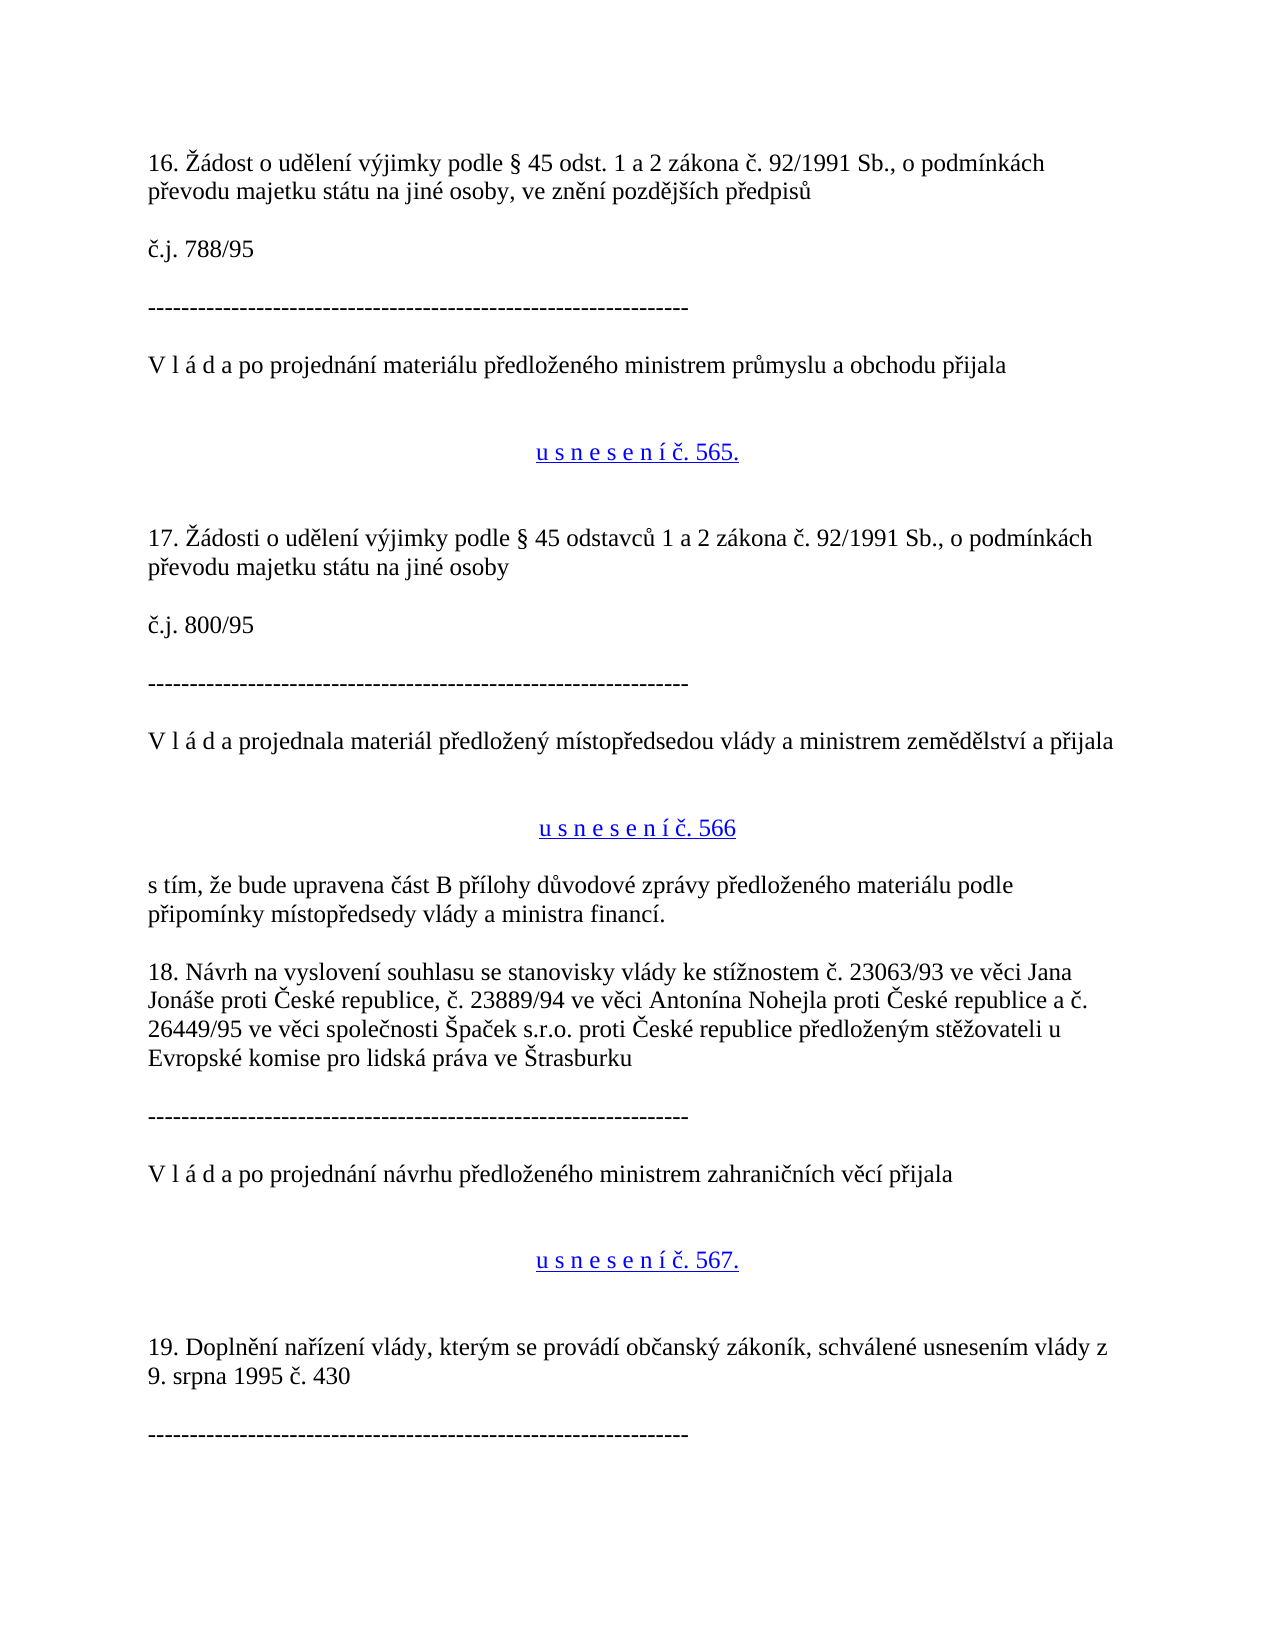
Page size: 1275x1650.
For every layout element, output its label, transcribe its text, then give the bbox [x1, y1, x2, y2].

text s tím, že bude upravena část B přílohy důvodové zprávy předloženého materiálu podle připomínky místopředsedy vlády a ministra financí. [148, 841, 1127, 928]
text ----------------------------------------------------------------- [148, 668, 1127, 697]
text ----------------------------------------------------------------- [148, 1101, 1127, 1130]
text 17. Žádosti o udělení výjimky podle § 45 odstavců 1 a 2 zákona č. 92/1991 Sb., o podmínkách převodu majetku státu na jiné osoby [148, 523, 1127, 581]
text V l á d a projednala materiál předložený místopředsedou vlády a ministrem zemědělství a přijala [148, 726, 1127, 755]
text V l á d a po projednání návrhu předloženého ministrem zahraničních věcí přijala [148, 1159, 1127, 1188]
text ----------------------------------------------------------------- [148, 292, 1127, 321]
text u s n e s e n í č. 567. [148, 1217, 1127, 1274]
text 16. Žádost o udělení výjimky podle § 45 odst. 1 a 2 zákona č. 92/1991 Sb., o podmínkách převodu majetku státu na jiné osoby, ve znění pozdějších předpisů [148, 148, 1127, 205]
text u s n e s e n í č. 566 [148, 784, 1127, 841]
text 18. Návrh na vyslovení souhlasu se stanovisky vlády ke stížnostem č. 23063/93 ve věci Jana Jonáše proti České republice, č. 23889/94 ve věci Antonína Nohejla proti České republice a č. 26449/95 ve věci společnosti Špaček s.r.o. proti České republice předloženým stěžovateli u Evropské komise pro lidská práva ve Štrasburku [148, 957, 1127, 1072]
text č.j. 800/95 [148, 610, 1127, 639]
text č.j. 788/95 [148, 234, 1127, 263]
text V l á d a po projednání materiálu předloženého ministrem průmyslu a obchodu přijala [148, 350, 1127, 379]
text u s n e s e n í č. 565. [148, 408, 1127, 466]
text 19. Doplnění nařízení vlády, kterým se provádí občanský zákoník, schválené usnesením vlády z 9. srpna 1995 č. 430 [148, 1332, 1127, 1390]
text ----------------------------------------------------------------- [148, 1419, 1127, 1448]
